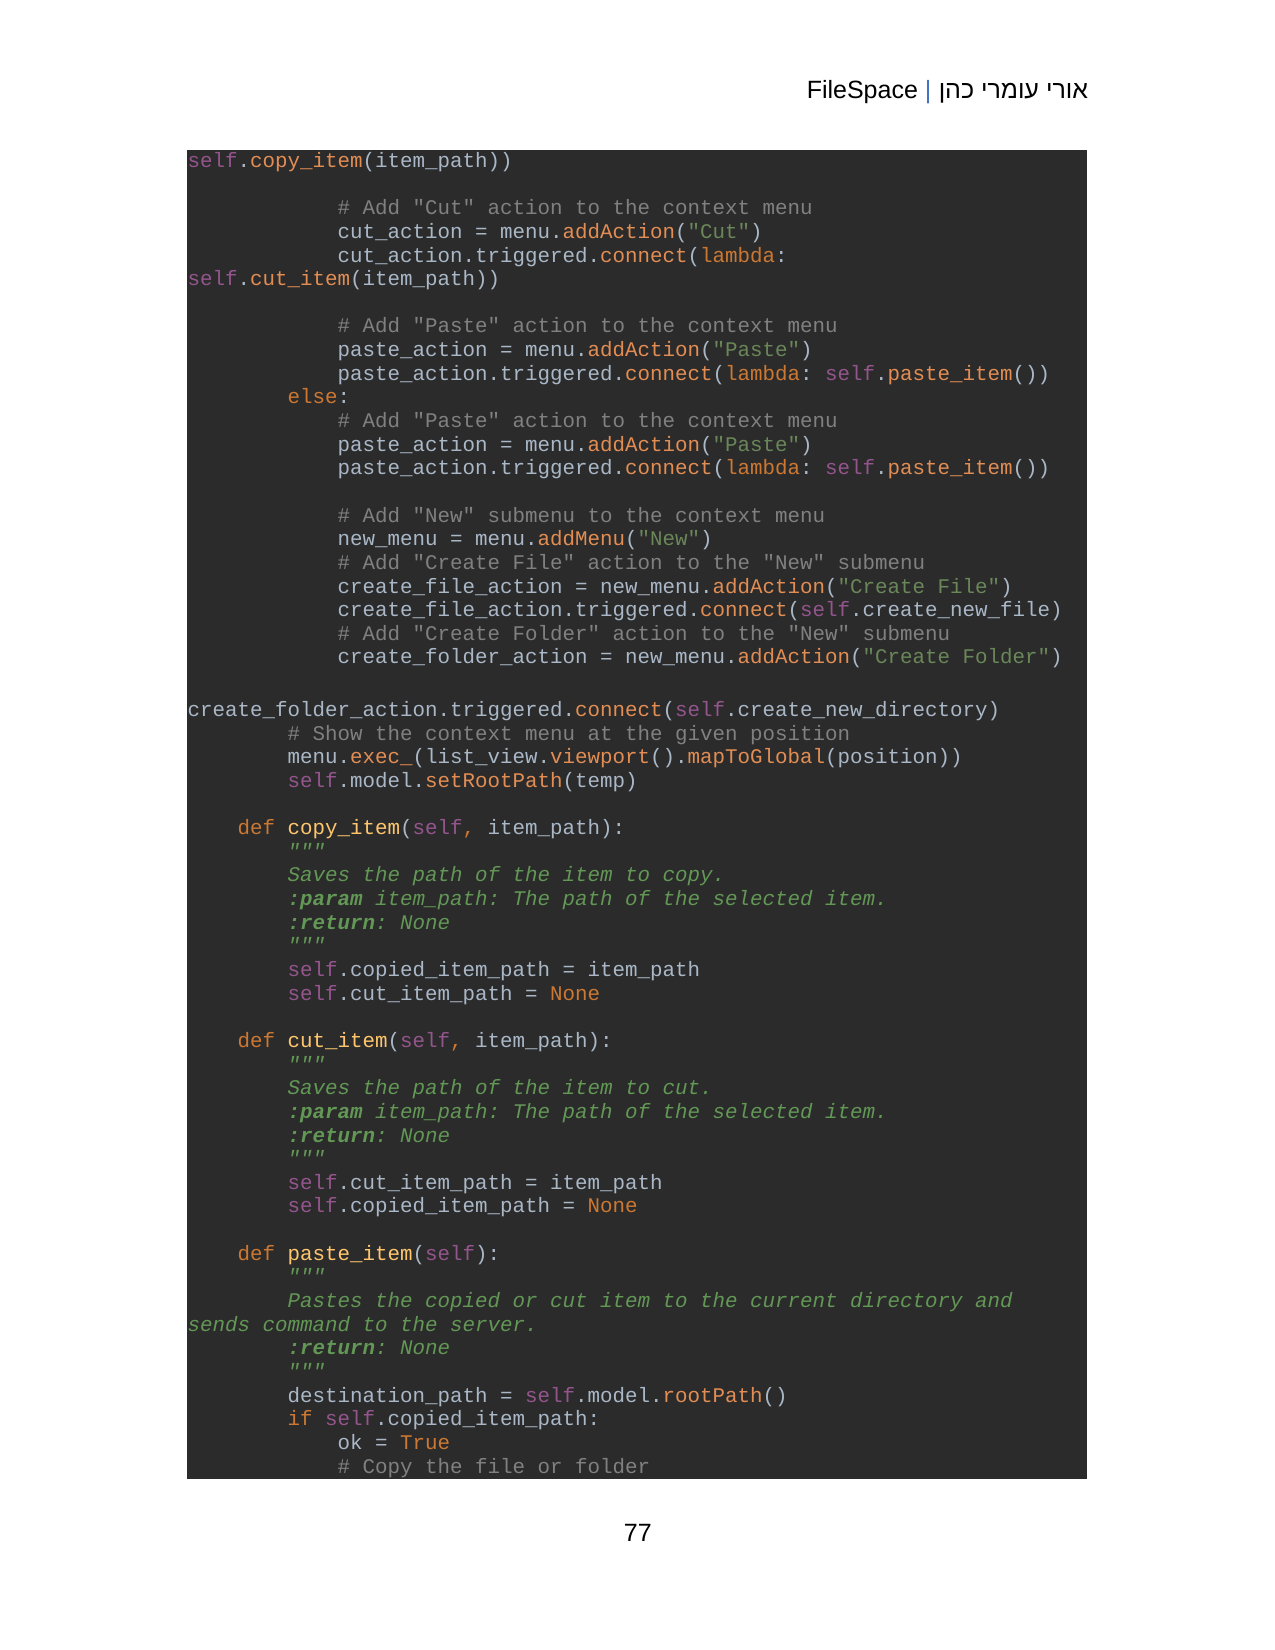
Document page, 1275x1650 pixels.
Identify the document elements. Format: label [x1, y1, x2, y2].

text [187, 150, 1087, 1479]
